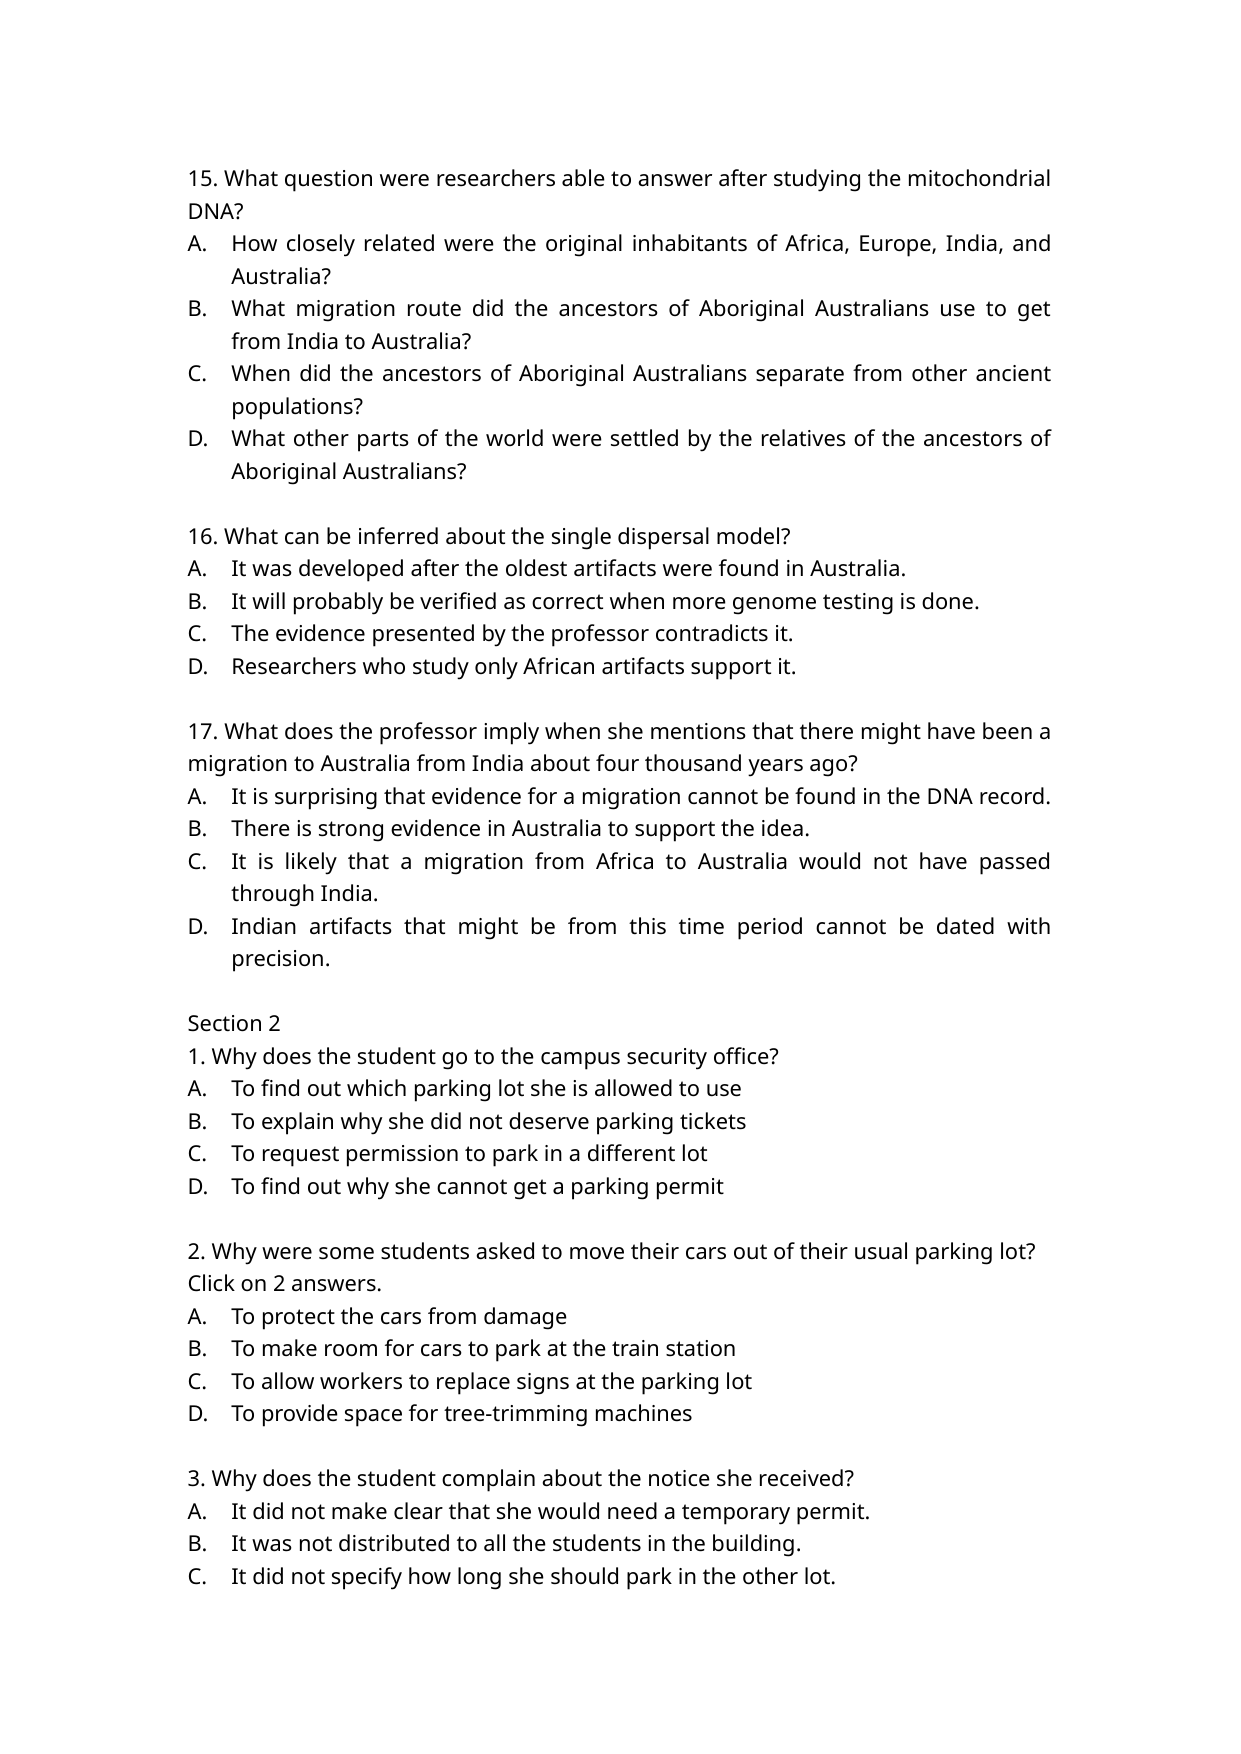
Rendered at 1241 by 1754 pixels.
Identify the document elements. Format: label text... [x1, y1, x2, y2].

list To explain why she did not deserve parking tickets [187, 1104, 1053, 1137]
list To allow workers to replace signs at the parking lot [187, 1364, 1053, 1397]
text 2. Why were some students asked to move their cars out of their usual parking lot? [187, 1234, 1053, 1267]
list To provide space for tree-trimming machines [187, 1397, 1053, 1429]
text 1. Why does the student go to the campus security office? [187, 1039, 1053, 1072]
list It did not make clear that she would need a temporary permit. [187, 1494, 1053, 1527]
list Indian artifacts that might be from this time period cannot be dated with precision. [187, 909, 1053, 974]
list The evidence presented by the professor contradicts it. [187, 617, 1053, 649]
list To request permission to park in a different lot [187, 1137, 1053, 1169]
list Researchers who study only African artifacts support it. [187, 649, 1053, 682]
text 17. What does the professor imply when she mentions that there might have been a migration to Australia from India about four thousand years ago? [187, 714, 1053, 779]
list It is likely that a migration from Africa to Australia would not have passed through India. [187, 844, 1053, 909]
text Section 2 [187, 1007, 1053, 1039]
list What migration route did the ancestors of Aboriginal Australians use to get from India to Australia? [187, 292, 1053, 357]
list To find out why she cannot get a parking permit [187, 1169, 1053, 1202]
list To make room for cars to park at the train station [187, 1332, 1053, 1364]
text 15. What question were researchers able to answer after studying the mitochondrial DNA? [187, 162, 1053, 227]
text Click on 2 answers. [187, 1267, 1053, 1299]
text 3. Why does the student complain about the notice she received? [187, 1462, 1053, 1494]
list It is surprising that evidence for a migration cannot be found in the DNA record. [187, 779, 1053, 812]
list There is strong evidence in Australia to support the idea. [187, 812, 1053, 844]
text 16. What can be inferred about the single dispersal model? [187, 519, 1053, 552]
list It was developed after the oldest artifacts were found in Australia. [187, 552, 1053, 584]
list To protect the cars from damage [187, 1299, 1053, 1332]
list To find out which parking lot she is allowed to use [187, 1072, 1053, 1104]
list What other parts of the world were settled by the relatives of the ancestors of Aboriginal Australians? [187, 422, 1053, 487]
list It was not distributed to all the students in the building. [187, 1527, 1053, 1559]
list How closely related were the original inhabitants of Africa, Europe, India, and Australia? [187, 227, 1053, 292]
list When did the ancestors of Aboriginal Australians separate from other ancient populations? [187, 357, 1053, 422]
list It did not specify how long she should park in the other lot. [187, 1559, 1053, 1592]
list It will probably be verified as correct when more genome testing is done. [187, 584, 1053, 617]
